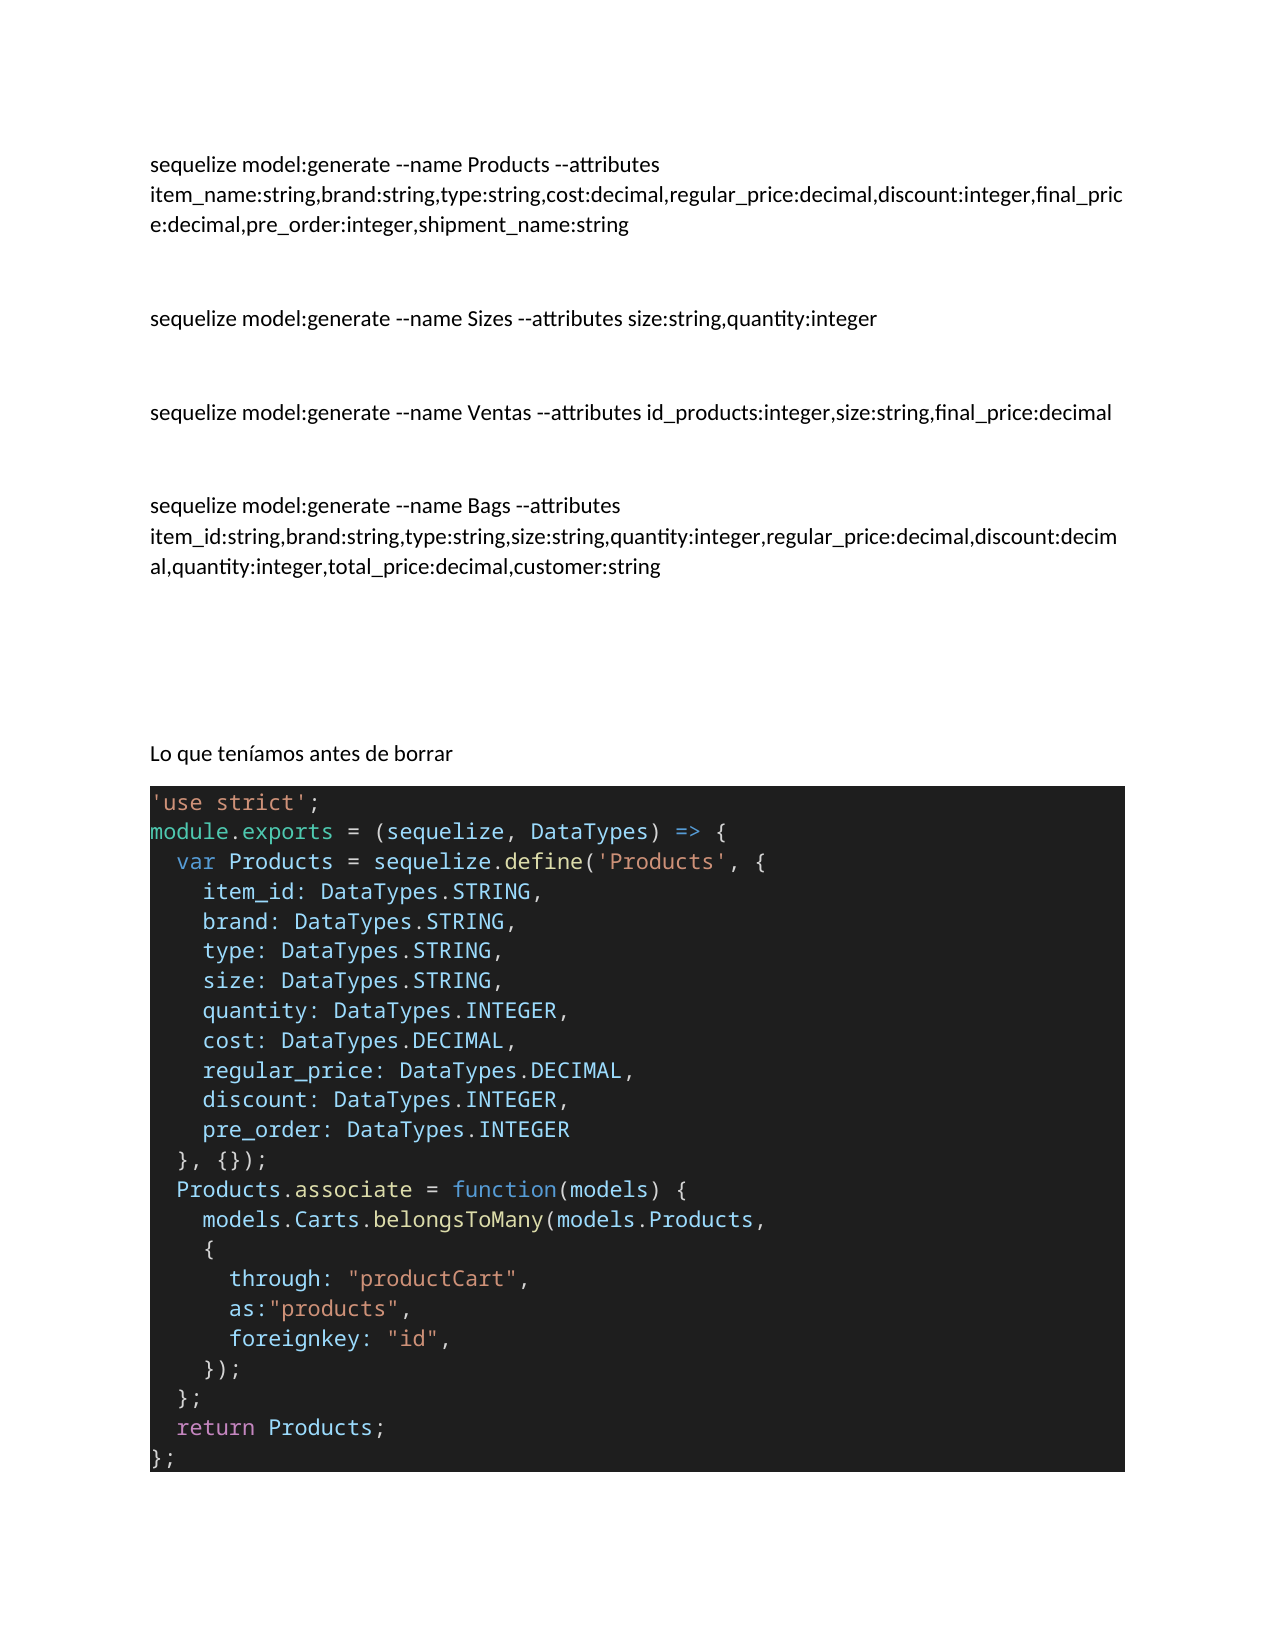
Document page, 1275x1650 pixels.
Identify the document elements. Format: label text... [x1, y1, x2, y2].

text quantity: DataTypes.INTEGER, [150, 995, 1125, 1025]
text sequelize model:generate --name Products --attributes item_name:string,brand:string,type:string,cost:decimal,regular_price:decimal,discount:integer,final_price:decimal,pre_order:integer,shipment_name:string [150, 150, 1125, 238]
text regular_price: DataTypes.DECIMAL, [150, 1054, 1125, 1084]
text var Products = sequelize.define('Products', { [150, 846, 1125, 876]
text discount: DataTypes.INTEGER, [150, 1084, 1125, 1114]
text item_id: DataTypes.STRING, [150, 876, 1125, 906]
text through: "productCart", [150, 1263, 1125, 1293]
text cost: DataTypes.DECIMAL, [150, 1025, 1125, 1054]
text module.exports = (sequelize, DataTypes) => { [150, 816, 1125, 846]
text }); [150, 1352, 1125, 1382]
text { [150, 1233, 1125, 1263]
text size: DataTypes.STRING, [150, 965, 1125, 995]
text as:"products", [150, 1293, 1125, 1323]
text }; [150, 1382, 1125, 1412]
text Products.associate = function(models) { [150, 1174, 1125, 1203]
text }, {}); [150, 1144, 1125, 1174]
text Lo que teníamos antes de borrar [150, 739, 1125, 768]
text 'use strict'; [150, 786, 1125, 816]
text brand: DataTypes.STRING, [150, 906, 1125, 935]
text sequelize model:generate --name Sizes --attributes size:string,quantity:integer [150, 304, 1125, 332]
text pre_order: DataTypes.INTEGER [150, 1114, 1125, 1144]
text }; [150, 1442, 1125, 1472]
text foreignkey: "id", [150, 1323, 1125, 1352]
text models.Carts.belongsToMany(models.Products, [150, 1203, 1125, 1233]
text return Products; [150, 1412, 1125, 1442]
text type: DataTypes.STRING, [150, 935, 1125, 965]
text sequelize model:generate --name Ventas --attributes id_products:integer,size:string,final_price:decimal [150, 398, 1125, 426]
text sequelize model:generate --name Bags --attributes item_id:string,brand:string,type:string,size:string,quantity:integer,regular_price:decimal,discount:decimal,quantity:integer,total_price:decimal,customer:string [150, 492, 1125, 580]
